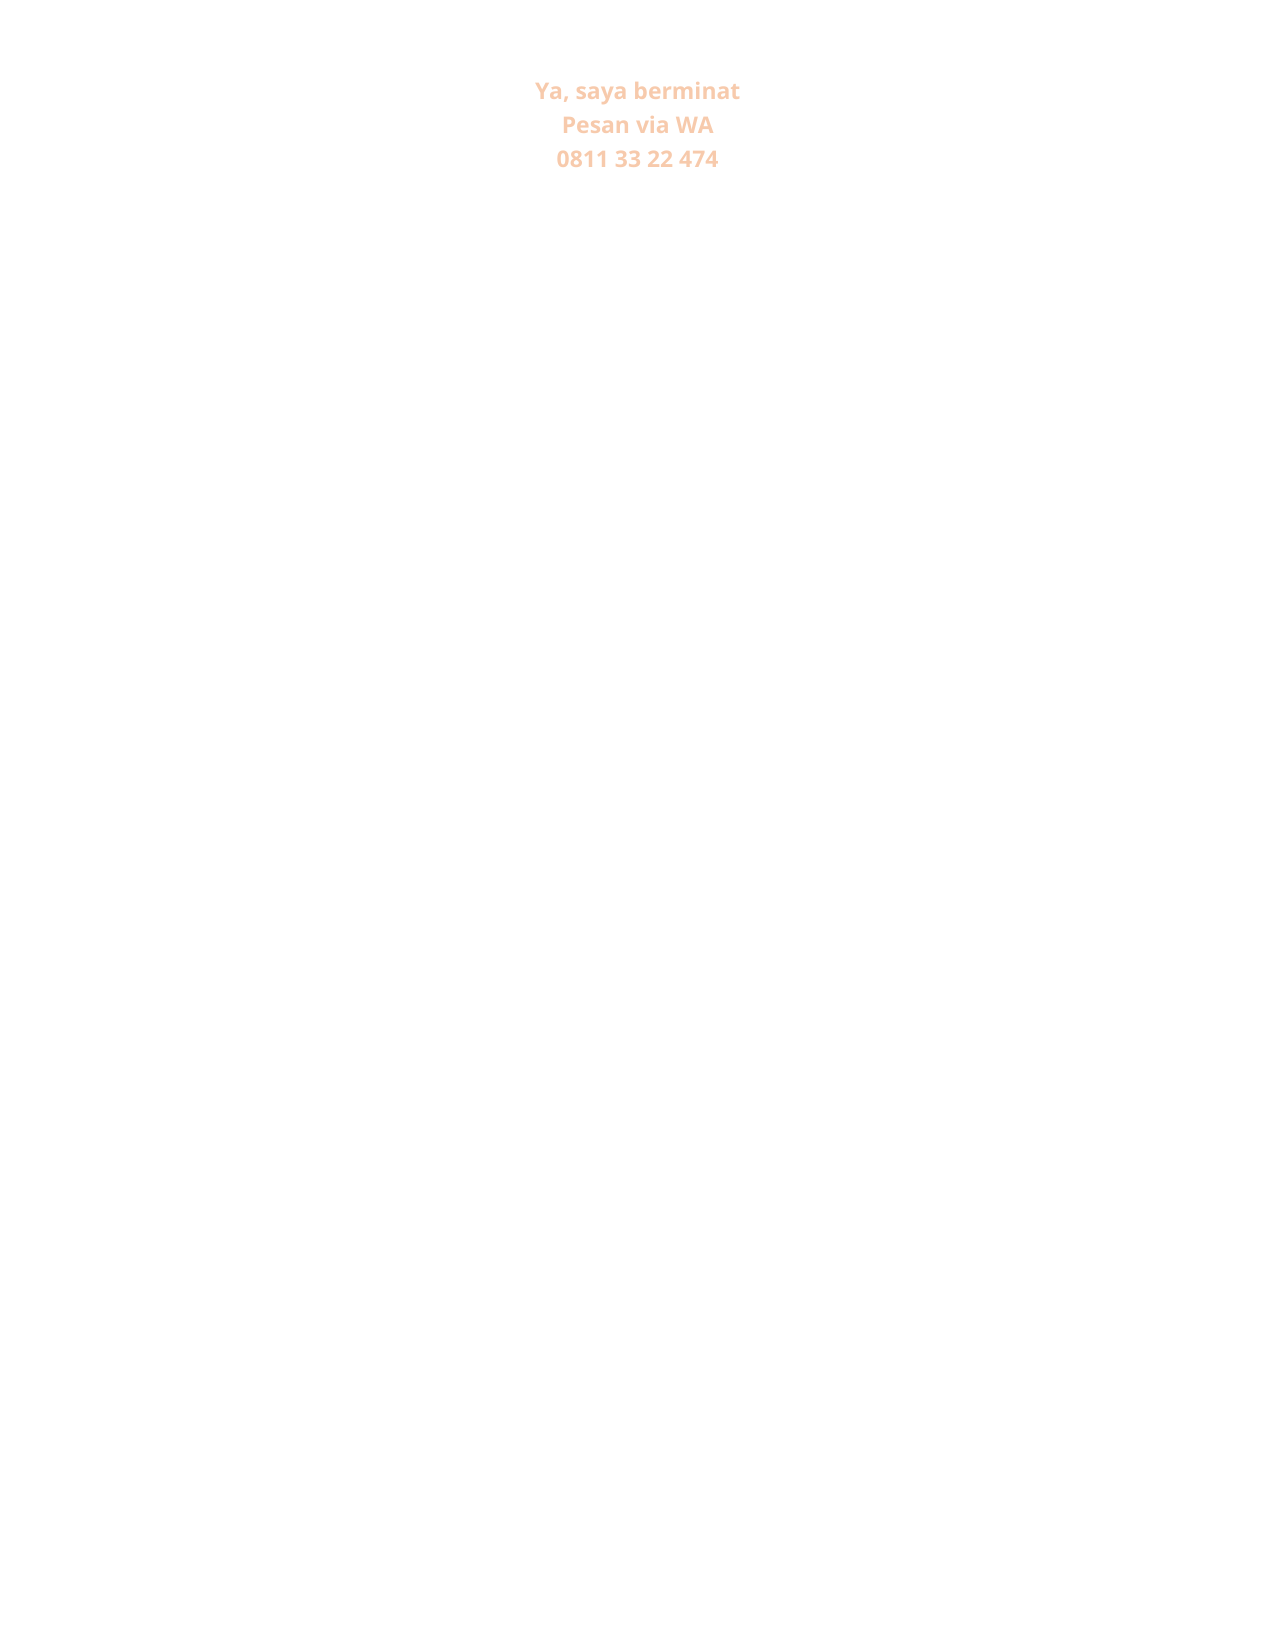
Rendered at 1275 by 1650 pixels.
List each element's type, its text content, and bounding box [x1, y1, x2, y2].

text Ya, saya berminat [75, 75, 1200, 106]
text Pesan via WA [75, 109, 1200, 140]
text 0811 33 22 474 [75, 142, 1200, 174]
